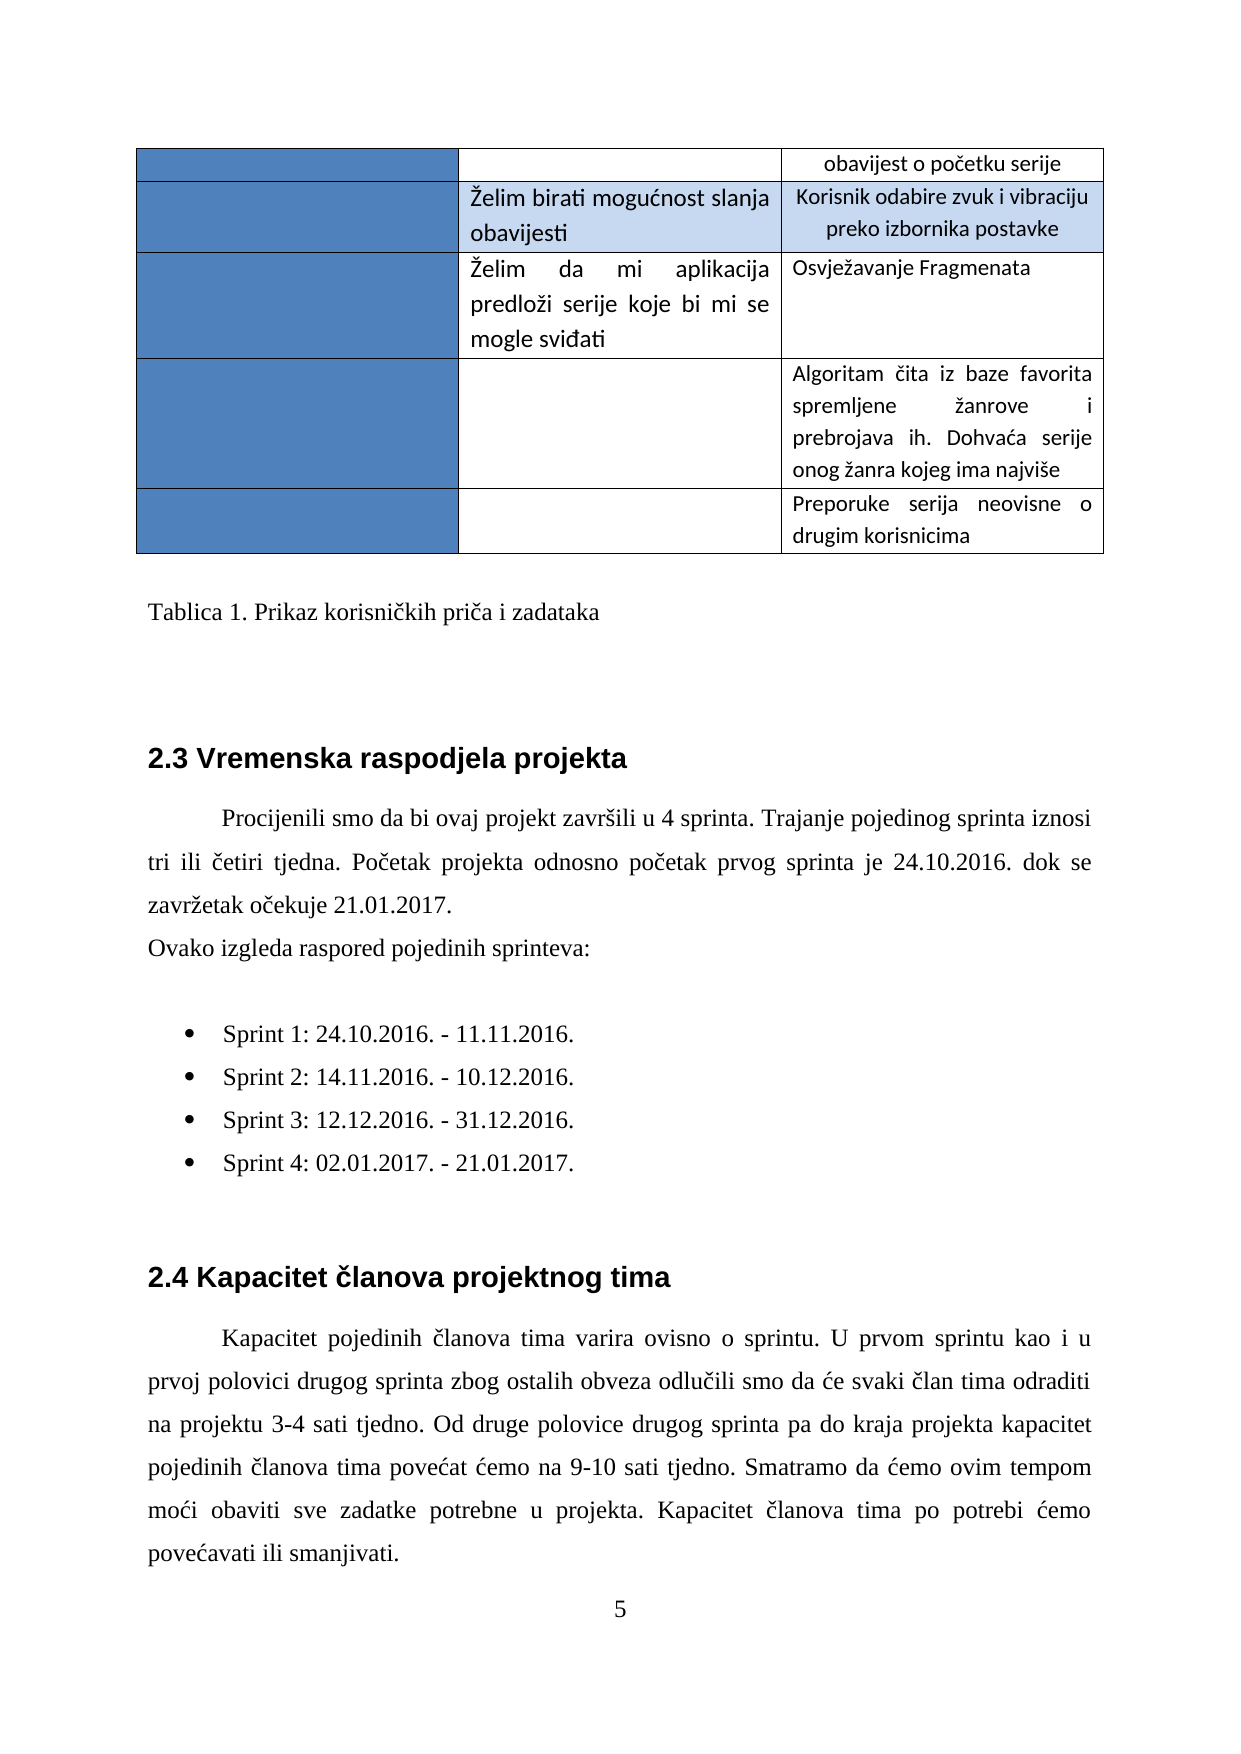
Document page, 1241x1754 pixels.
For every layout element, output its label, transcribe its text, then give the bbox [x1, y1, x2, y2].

table_cell [459, 489, 781, 553]
table_cell [137, 253, 458, 358]
table_cell Preporuke serija neovisne o drugim korisnicima [782, 489, 1103, 553]
table_cell [459, 359, 781, 488]
table_cell [459, 149, 781, 181]
list Sprint 4: 02.01.2017. - 21.01.2017. [185, 1148, 1092, 1177]
table_cell [137, 489, 458, 553]
table_cell Želim da mi aplikacija predloži serije koje bi mi se mogle sviđati [459, 253, 781, 358]
text Tablica 1. Prikaz korisničkih priča i zadataka [148, 597, 1092, 626]
table_cell [137, 359, 458, 488]
text Procijenili smo da bi ovaj projekt završili u 4 sprinta. Trajanje pojedinog sprinta iznosi tri ili četiri tjedna. Početak projekta odnosno početak prvog sprinta je 24.10.2016. dok se zavržetak očekuje 21.01.2017. [148, 803, 1092, 918]
table_cell Algoritam čita iz baze favorita spremljene žanrove i prebrojava ih. Dohvaća serije onog žanra kojeg ima najviše [782, 359, 1103, 488]
table_cell [137, 149, 458, 181]
text Kapacitet pojedinih članova tima varira ovisno o sprintu. U prvom sprintu kao i u prvoj polovici drugog sprinta zbog ostalih obveza odlučili smo da će svaki član tima odraditi na projektu 3-4 sati tjedno. Od druge polovice drugog sprinta pa do kraja projekta kapacitet pojedinih članova tima povećat ćemo na 9-10 sati tjedno. Smatramo da ćemo ovim tempom moći obaviti sve zadatke potrebne u projekta. Kapacitet članova tima po potrebi ćemo povećavati ili smanjivati. [148, 1323, 1092, 1567]
table_cell [137, 182, 458, 252]
table_cell Osvježavanje Fragmenata [782, 253, 1103, 358]
list Sprint 1: 24.10.2016. - 11.11.2016. [185, 1019, 1092, 1048]
text Ovako izgleda raspored pojedinih sprinteva: [148, 933, 1092, 962]
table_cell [782, 149, 1103, 181]
table_cell Korisnik odabire zvuk i vibraciju preko izbornika postavke [782, 182, 1103, 252]
subtitle 2.4 Kapacitet članova projektnog tima [148, 1260, 1092, 1293]
table_cell Želim birati mogućnost slanja obavijesti [459, 182, 781, 252]
subtitle 2.3 Vremenska raspodjela projekta [148, 741, 1092, 774]
list Sprint 3: 12.12.2016. - 31.12.2016. [185, 1105, 1092, 1134]
list Sprint 2: 14.11.2016. - 10.12.2016. [185, 1062, 1092, 1091]
